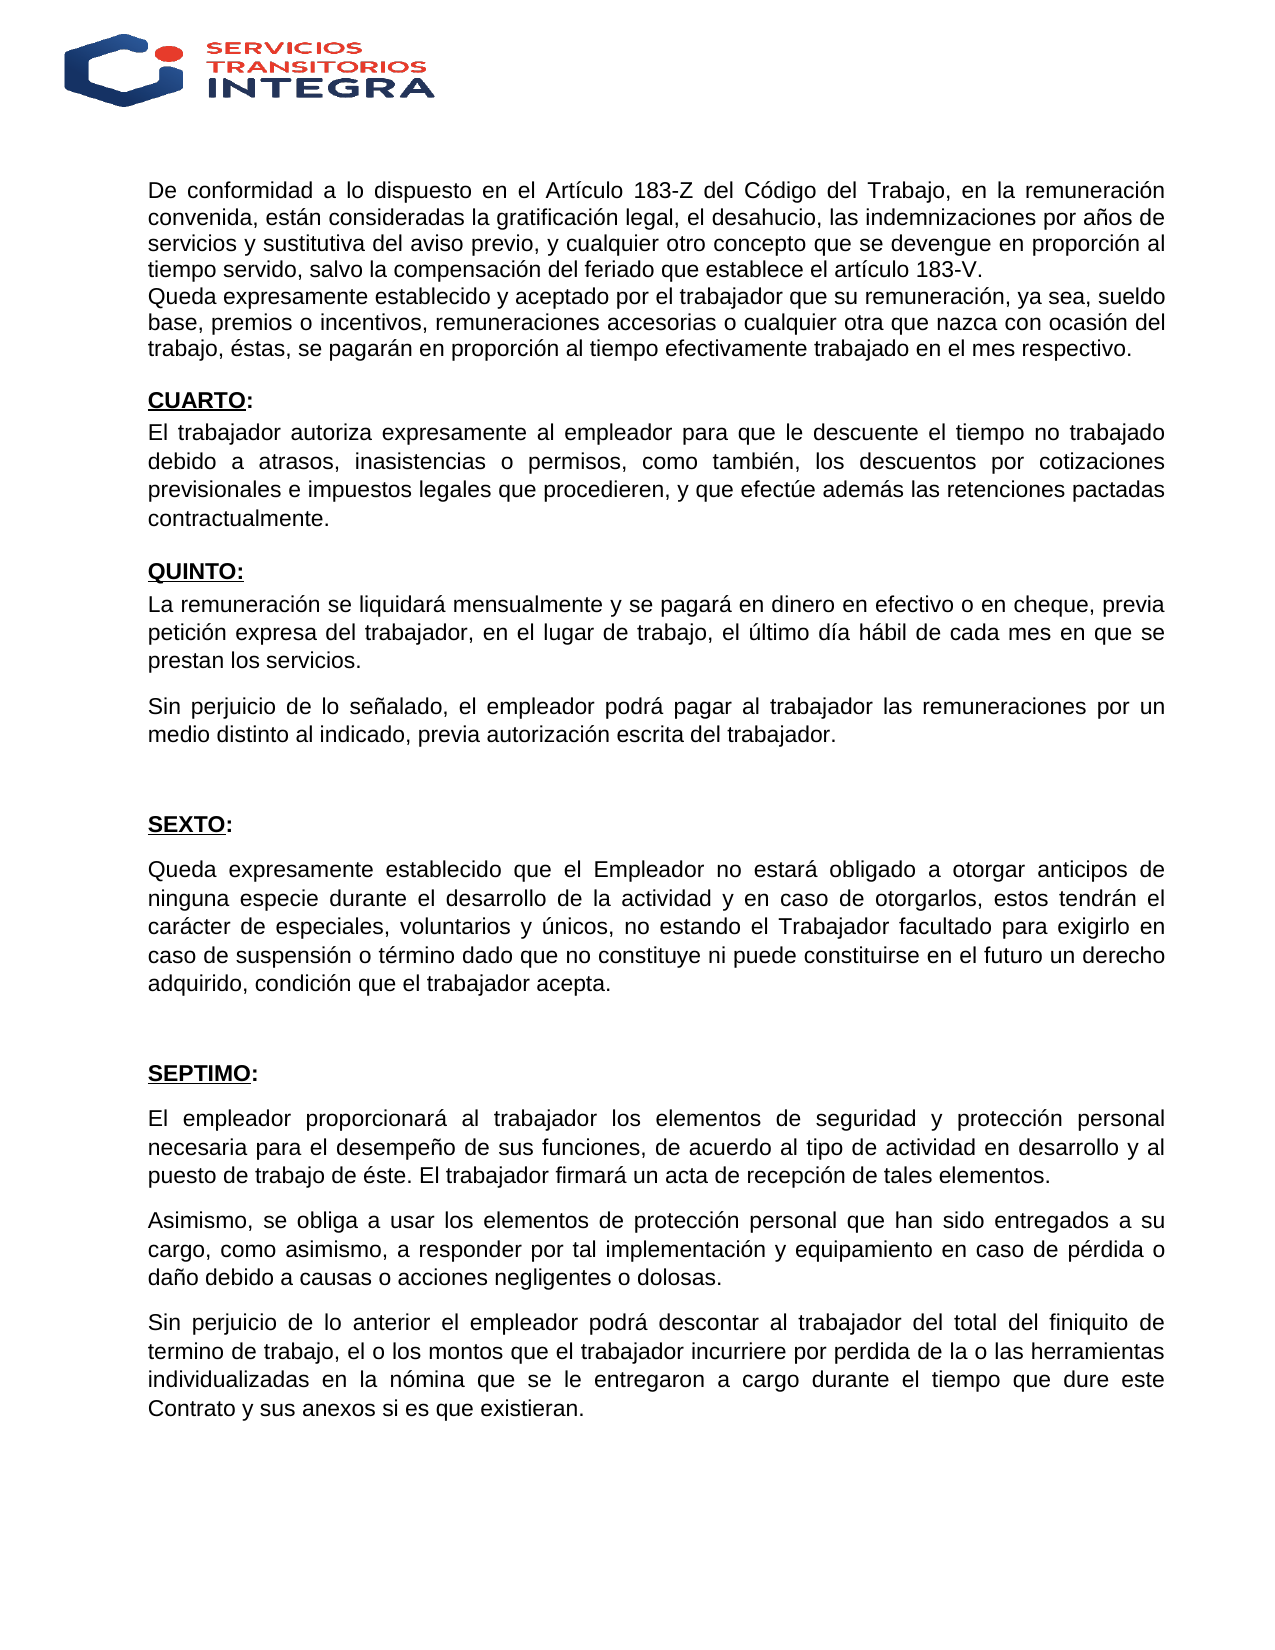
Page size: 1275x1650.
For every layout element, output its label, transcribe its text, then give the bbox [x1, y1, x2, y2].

text La remuneración se liquidará mensualmente y se pagará en dinero en efectivo o en cheque, previa petición expresa del trabajador, en el lugar de trabajo, el último día hábil de cada mes en que se prestan los servicios. [148, 591, 1166, 674]
text Sin perjuicio de lo anterior el empleador podrá descontar al trabajador del total del finiquito de termino de trabajo, el o los montos que el trabajador incurriere por perdida de la o las herramientas individualizadas en la nómina que se le entregaron a cargo durante el tiempo que dure este Contrato y sus anexos si es que existieran. [148, 1309, 1166, 1421]
text El empleador proporcionará al trabajador los elementos de seguridad y protección personal necesaria para el desempeño de sus funciones, de acuerdo al tipo de actividad en desarrollo y al puesto de trabajo de éste. El trabajador firmará un acta de recepción de tales elementos. [148, 1105, 1166, 1189]
text De conformidad a lo dispuesto en el Artículo 183-Z del Código del Trabajo, en la remuneración convenida, están consideradas la gratificación legal, el desahucio, las indemnizaciones por años de servicios y sustitutiva del aviso previo, y cualquier otro concepto que se devengue en proporción al tiempo servido, salvo la compensación del feriado que establece el artículo 183-V. [148, 177, 1166, 283]
subtitle QUINTO: [148, 558, 1166, 584]
text Asimismo, se obliga a usar los elementos de protección personal que han sido entregados a su cargo, como asimismo, a responder por tal implementación y equipamiento en caso de pérdida o daño debido a causas o acciones negligentes o dolosas. [148, 1207, 1166, 1291]
text SEPTIMO: [148, 1060, 1166, 1087]
text SEXTO: [148, 811, 1166, 838]
picture [56, 26, 438, 114]
text El trabajador autoriza expresamente al empleador para que le descuente el tiempo no trabajado debido a atrasos, inasistencias o permisos, como también, los descuentos por cotizaciones previsionales e impuestos legales que procedieren, y que efectúe además las retenciones pactadas contractualmente. [148, 419, 1166, 531]
text Queda expresamente establecido y aceptado por el trabajador que su remuneración, ya sea, sueldo base, premios o incentivos, remuneraciones accesorias o cualquier otra que nazca con ocasión del trabajo, éstas, se pagarán en proporción al tiempo efectivamente trabajado en el mes respectivo. [148, 283, 1166, 362]
text Sin perjuicio de lo señalado, el empleador podrá pagar al trabajador las remuneraciones por un medio distinto al indicado, previa autorización escrita del trabajador. [148, 693, 1166, 747]
subtitle CUARTO: [148, 387, 1166, 413]
text Queda expresamente establecido que el Empleador no estará obligado a otorgar anticipos de ninguna especie durante el desarrollo de la actividad y en caso de otorgarlos, estos tendrán el carácter de especiales, voluntarios y únicos, no estando el Trabajador facultado para exigirlo en caso de suspensión o término dado que no constituye ni puede constituirse en el futuro un derecho adquirido, condición que el trabajador acepta. [148, 856, 1166, 996]
